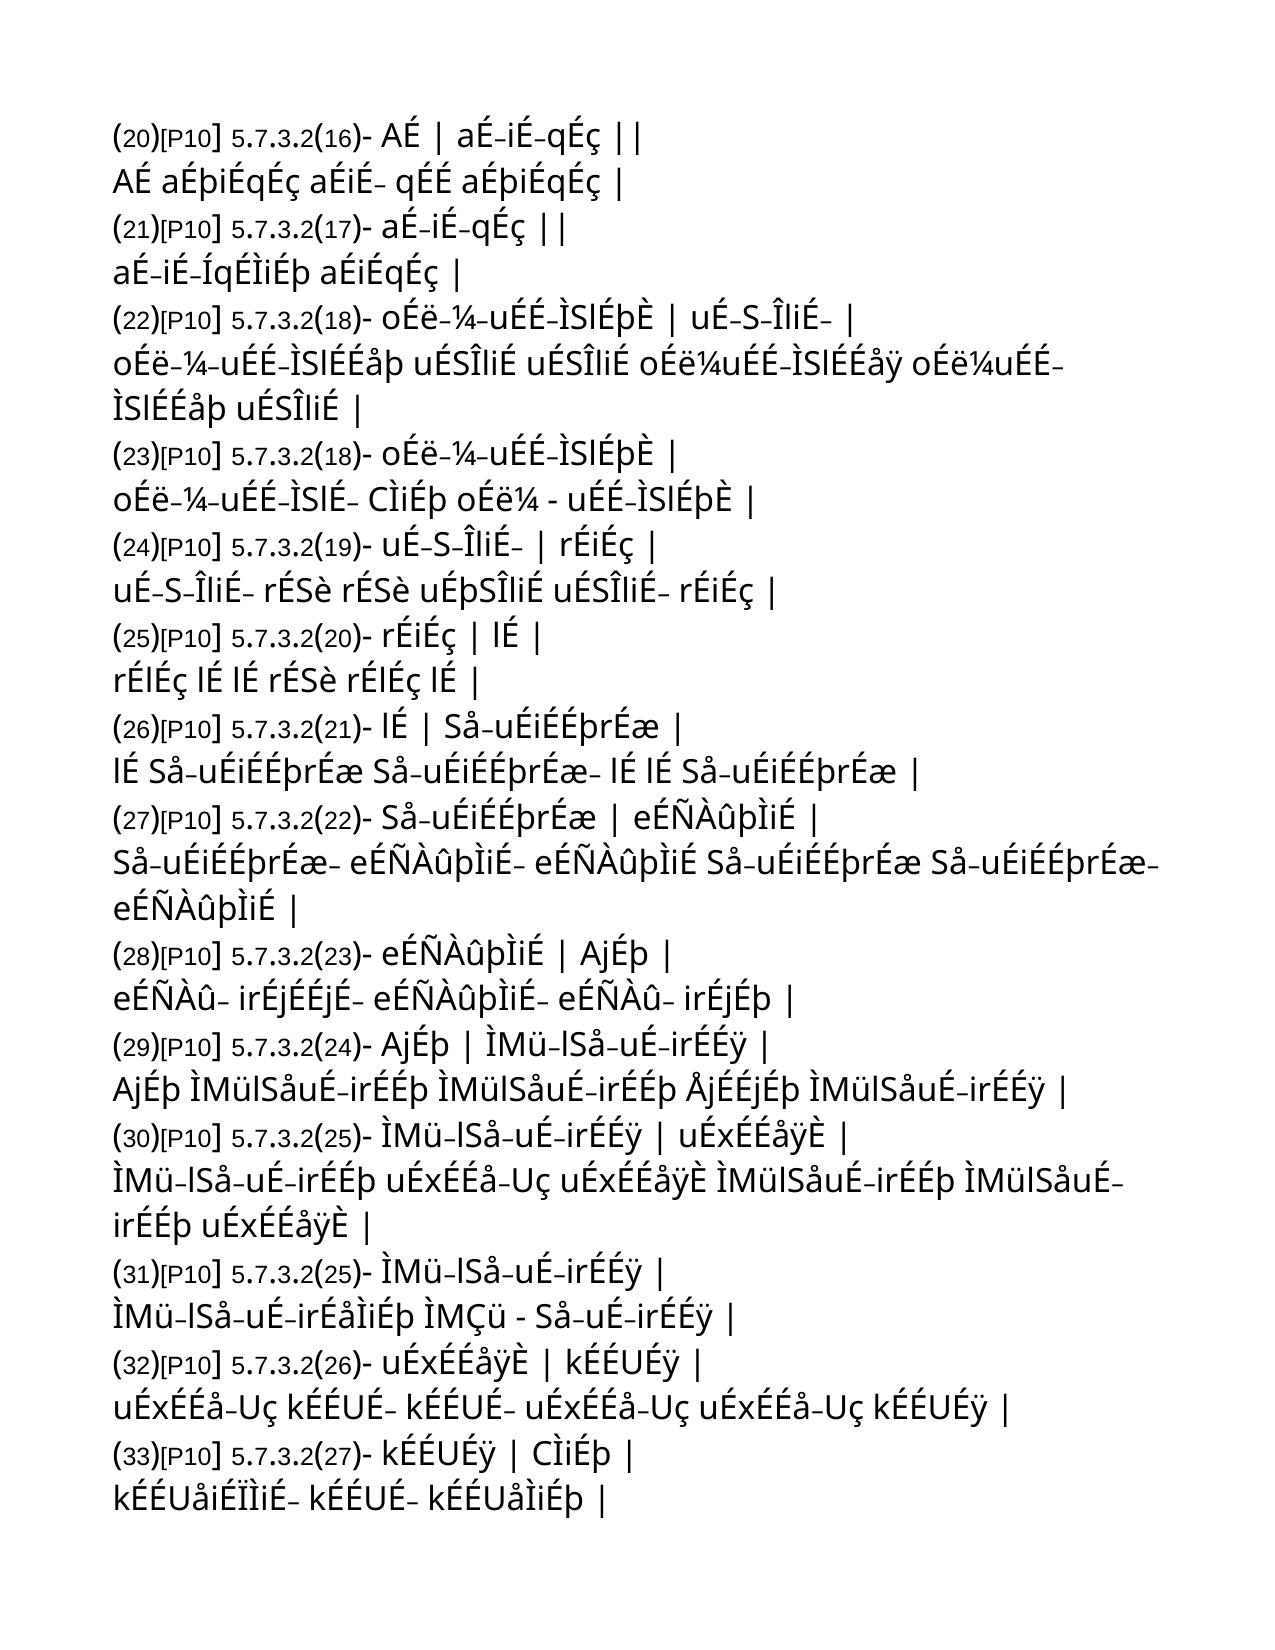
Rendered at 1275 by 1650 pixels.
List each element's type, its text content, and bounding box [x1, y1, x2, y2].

text oÉë–¼–uÉÉ–ÌSlÉÉåþ uÉSÎliÉ uÉSÎliÉ oÉë¼uÉÉ–ÌSlÉÉåÿ oÉë¼uÉÉ–ÌSlÉÉåþ uÉSÎliÉ | [112, 339, 1163, 430]
text aÉ–iÉ–ÍqÉÌiÉþ aÉiÉqÉç | [112, 248, 1163, 294]
text (25)[P10] 5.7.3.2(20)- rÉiÉç | lÉ | [112, 612, 1163, 657]
text (31)[P10] 5.7.3.2(25)- ÌMü–lSå–uÉ–irÉÉÿ | [112, 1248, 1163, 1293]
text (21)[P10] 5.7.3.2(17)- aÉ–iÉ–qÉç || [112, 203, 1163, 248]
text eÉÑÀû– irÉjÉÉjÉ– eÉÑÀûþÌiÉ– eÉÑÀû– irÉjÉþ | [112, 975, 1163, 1021]
text (32)[P10] 5.7.3.2(26)- uÉxÉÉåÿÈ | kÉÉUÉÿ | [112, 1338, 1163, 1384]
text (27)[P10] 5.7.3.2(22)- Så–uÉiÉÉþrÉæ | eÉÑÀûþÌiÉ | [112, 793, 1163, 839]
text (22)[P10] 5.7.3.2(18)- oÉë–¼–uÉÉ–ÌSlÉþÈ | uÉ–S–ÎliÉ– | [112, 294, 1163, 339]
text (26)[P10] 5.7.3.2(21)- lÉ | Så–uÉiÉÉþrÉæ | [112, 703, 1163, 748]
text oÉë–¼–uÉÉ–ÌSlÉ– CÌiÉþ oÉë¼ - uÉÉ–ÌSlÉþÈ | [112, 476, 1163, 521]
text (20)[P10] 5.7.3.2(16)- AÉ | aÉ–iÉ–qÉç || [112, 112, 1163, 158]
text (29)[P10] 5.7.3.2(24)- AjÉþ | ÌMü–lSå–uÉ–irÉÉÿ | [112, 1021, 1163, 1066]
text lÉ Så–uÉiÉÉþrÉæ Så–uÉiÉÉþrÉæ– lÉ lÉ Så–uÉiÉÉþrÉæ | [112, 748, 1163, 793]
text (30)[P10] 5.7.3.2(25)- ÌMü–lSå–uÉ–irÉÉÿ | uÉxÉÉåÿÈ | [112, 1111, 1163, 1157]
text uÉxÉÉå–Uç kÉÉUÉ– kÉÉUÉ– uÉxÉÉå–Uç uÉxÉÉå–Uç kÉÉUÉÿ | [112, 1384, 1163, 1429]
text kÉÉUåiÉÏÌiÉ– kÉÉUÉ– kÉÉUåÌiÉþ | [112, 1475, 1163, 1520]
text (33)[P10] 5.7.3.2(27)- kÉÉUÉÿ | CÌiÉþ | [112, 1429, 1163, 1475]
text AjÉþ ÌMülSåuÉ–irÉÉþ ÌMülSåuÉ–irÉÉþ ÅjÉÉjÉþ ÌMülSåuÉ–irÉÉÿ | [112, 1066, 1163, 1111]
text Så–uÉiÉÉþrÉæ– eÉÑÀûþÌiÉ– eÉÑÀûþÌiÉ Så–uÉiÉÉþrÉæ Så–uÉiÉÉþrÉæ– eÉÑÀûþÌiÉ | [112, 839, 1163, 930]
text uÉ–S–ÎliÉ– rÉSè rÉSè uÉþSÎliÉ uÉSÎliÉ– rÉiÉç | [112, 566, 1163, 612]
text (28)[P10] 5.7.3.2(23)- eÉÑÀûþÌiÉ | AjÉþ | [112, 930, 1163, 975]
text AÉ aÉþiÉqÉç aÉiÉ– qÉÉ aÉþiÉqÉç | [112, 158, 1163, 203]
text (23)[P10] 5.7.3.2(18)- oÉë–¼–uÉÉ–ÌSlÉþÈ | [112, 430, 1163, 476]
text rÉlÉç lÉ lÉ rÉSè rÉlÉç lÉ | [112, 657, 1163, 703]
text ÌMü–lSå–uÉ–irÉÉþ uÉxÉÉå–Uç uÉxÉÉåÿÈ ÌMülSåuÉ–irÉÉþ ÌMülSåuÉ–irÉÉþ uÉxÉÉåÿÈ | [112, 1157, 1163, 1248]
text ÌMü–lSå–uÉ–irÉåÌiÉþ ÌMÇü - Så–uÉ–irÉÉÿ | [112, 1293, 1163, 1338]
text (24)[P10] 5.7.3.2(19)- uÉ–S–ÎliÉ– | rÉiÉç | [112, 521, 1163, 566]
